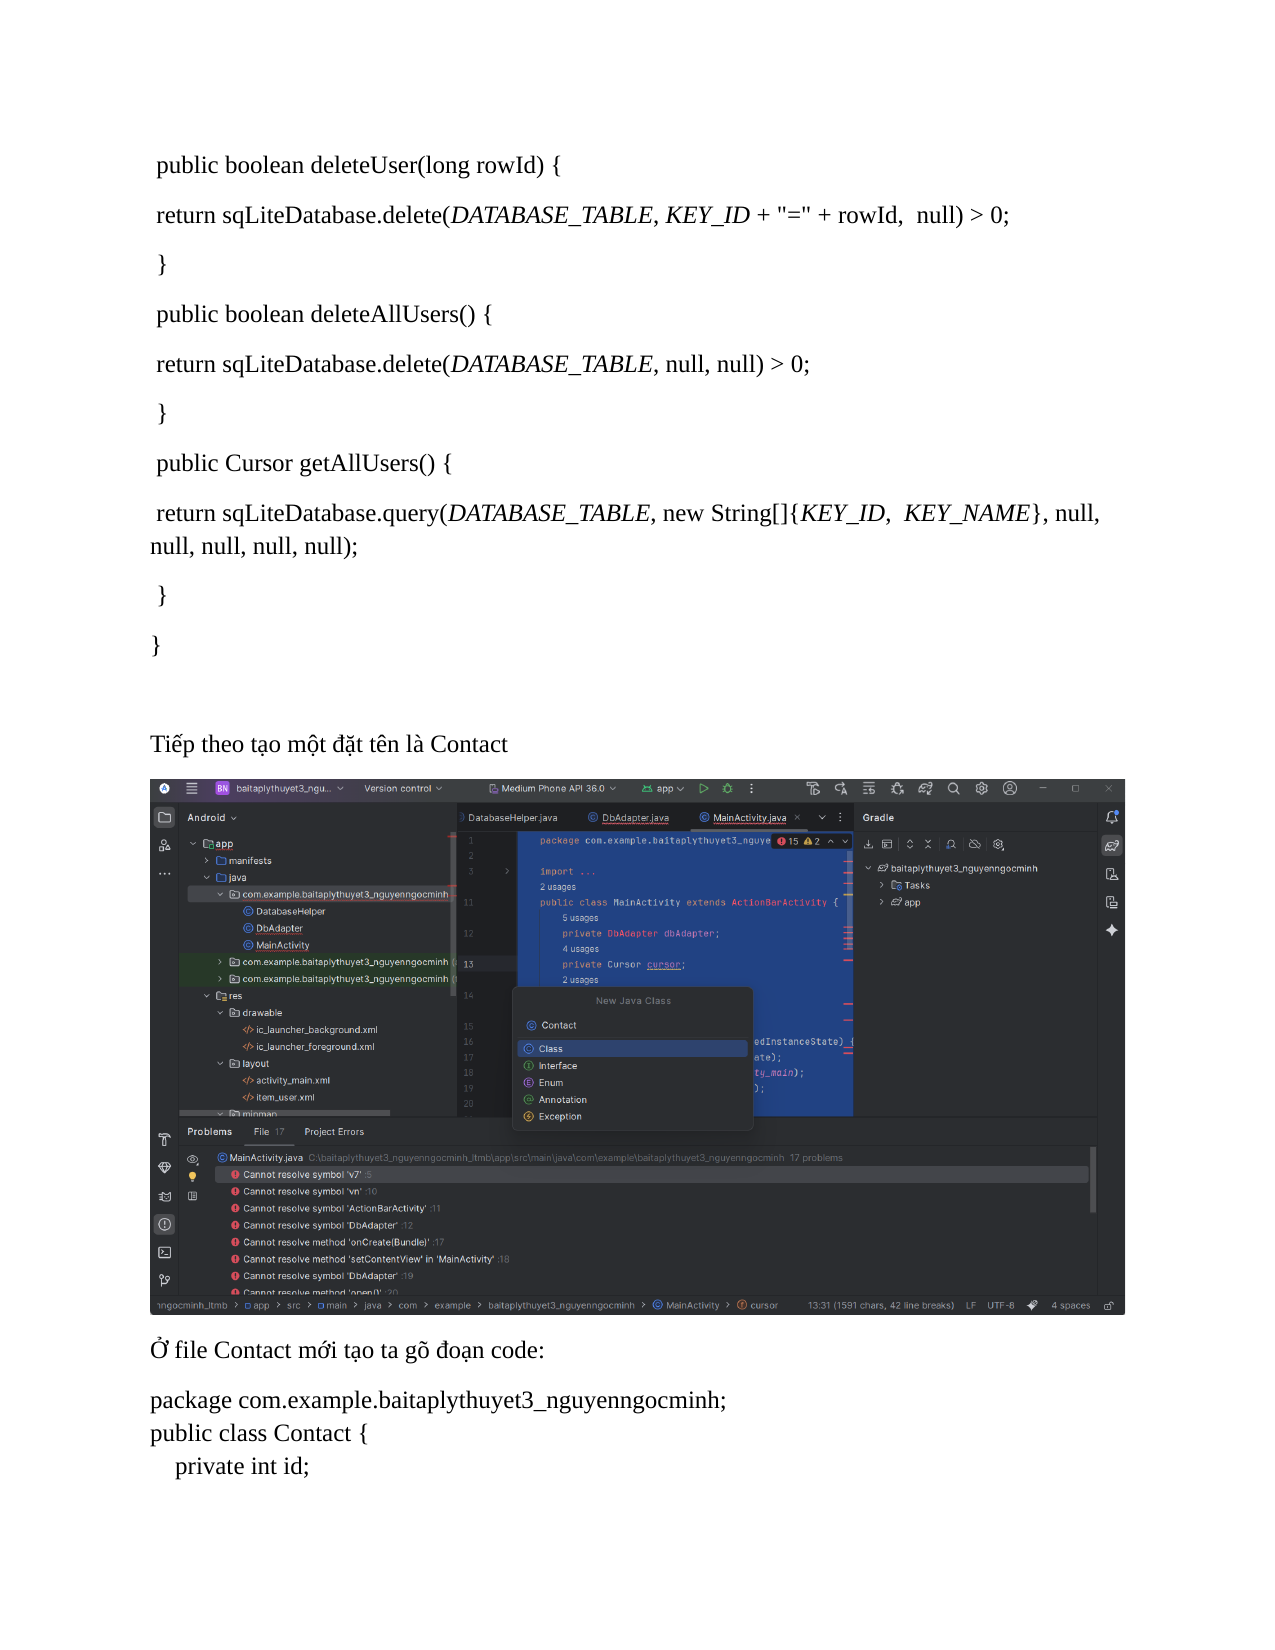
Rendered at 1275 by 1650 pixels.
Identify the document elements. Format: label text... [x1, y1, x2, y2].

text return sqLiteDatabase.delete(DATABASE_TABLE, null, null) > 0; [150, 349, 1125, 377]
text } [150, 398, 1125, 427]
text Ở file Contact mới tạo ta gõ đoạn code: [150, 1335, 1125, 1364]
text } [150, 581, 1125, 609]
text } [150, 630, 1125, 659]
text Tiếp theo tạo một đặt tên là Contact [150, 729, 1125, 758]
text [150, 1385, 1125, 1480]
text return sqLiteDatabase.delete(DATABASE_TABLE, KEY_ID + "=" + rowId, null) > 0; [150, 200, 1125, 228]
text public boolean deleteAllUsers() { [150, 299, 1125, 328]
text } [150, 249, 1125, 278]
picture [150, 779, 1125, 1315]
text public Cursor getAllUsers() { [150, 448, 1125, 477]
text public boolean deleteUser(long rowId) { [150, 150, 1125, 179]
text return sqLiteDatabase.query(DATABASE_TABLE, new String[]{KEY_ID, KEY_NAME}, null, null, null, null, null); [150, 498, 1125, 559]
